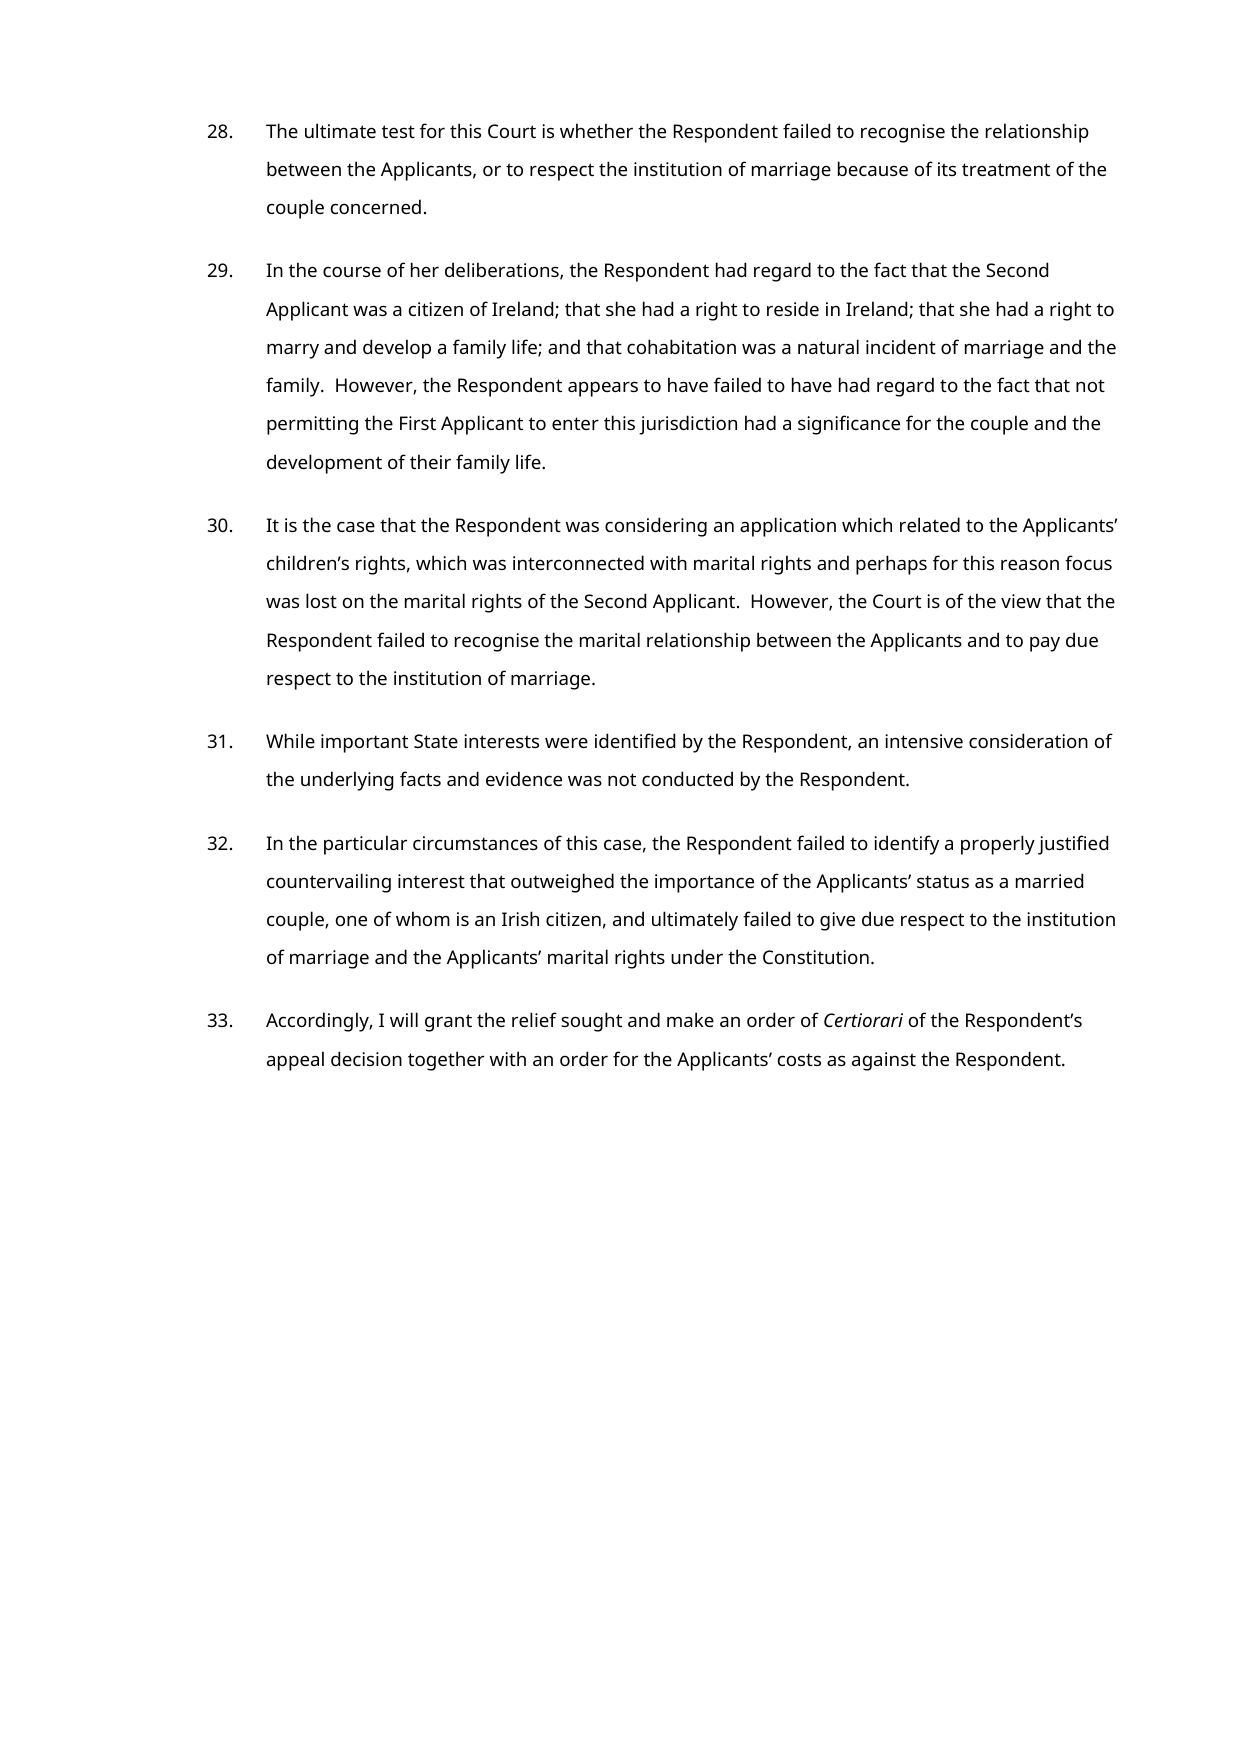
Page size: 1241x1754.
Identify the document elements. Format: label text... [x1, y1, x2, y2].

text 30. It is the case that the Respondent was considering an application which related to the Applicants’ children’s rights, which was interconnected with marital rights and perhaps for this reason focus was lost on the marital rights of the Second Applicant. However, the Court is of the view that the Respondent failed to recognise the marital relationship between the Applicants and to pay due respect to the institution of marriage. [207, 512, 1122, 691]
text 29. In the course of her deliberations, the Respondent had regard to the fact that the Second Applicant was a citizen of Ireland; that she had a right to reside in Ireland; that she had a right to marry and develop a family life; and that cohabitation was a natural incident of marriage and the family. However, the Respondent appears to have failed to have had regard to the fact that not permitting the First Applicant to enter this jurisdiction had a significance for the couple and the development of their family life. [207, 258, 1122, 474]
text 32. In the particular circumstances of this case, the Respondent failed to identify a properly justified countervailing interest that outweighed the importance of the Applicants’ status as a married couple, one of whom is an Irish citizen, and ultimately failed to give due respect to the institution of marriage and the Applicants’ marital rights under the Constitution. [207, 830, 1122, 970]
text 33. Accordingly, I will grant the relief sought and make an order of Certiorari of the Respondent’s appeal decision together with an order for the Applicants’ costs as against the Respondent. [207, 1008, 1122, 1071]
text 31. While important State interests were identified by the Respondent, an intensive consideration of the underlying facts and evidence was not conducted by the Respondent. [207, 728, 1122, 792]
text 28. The ultimate test for this Court is whether the Respondent failed to recognise the relationship between the Applicants, or to respect the institution of marriage because of its treatment of the couple concerned. [207, 118, 1122, 220]
